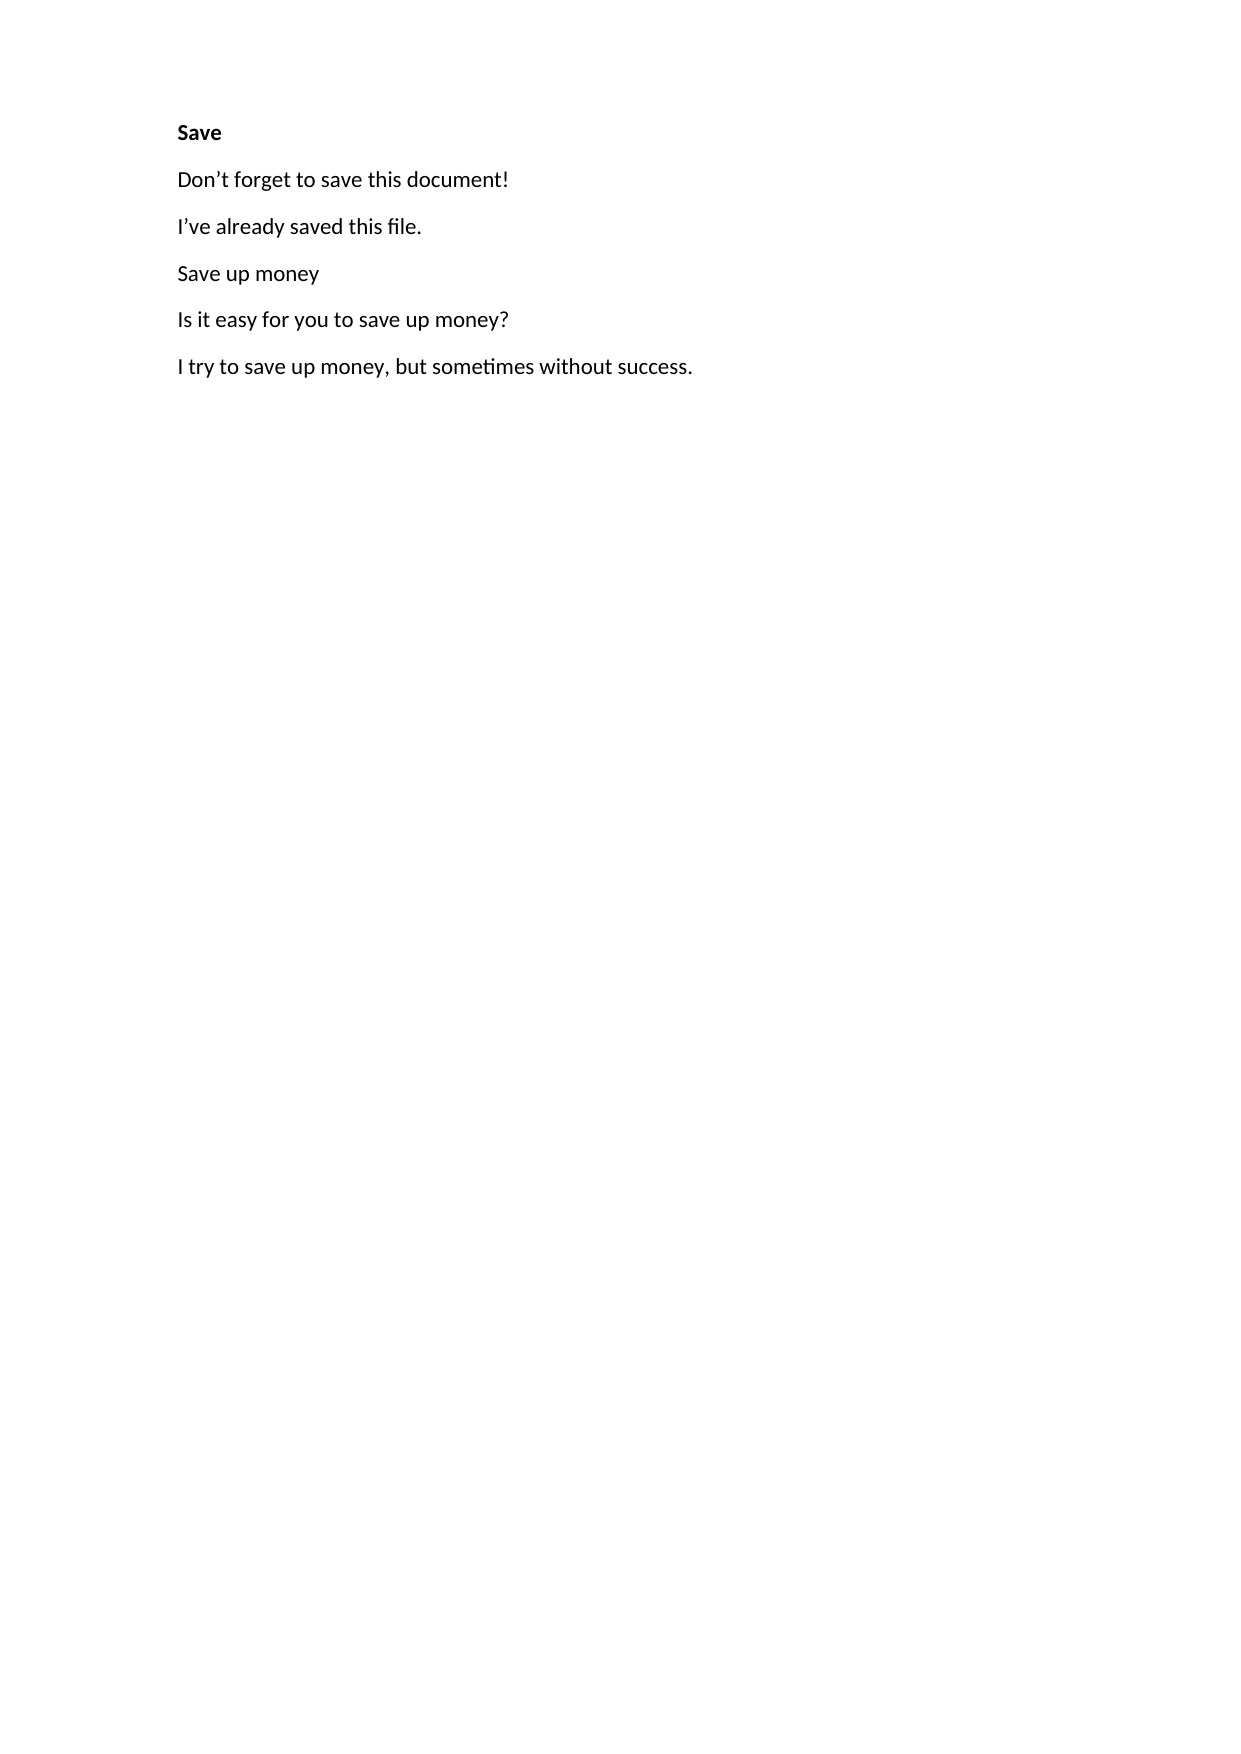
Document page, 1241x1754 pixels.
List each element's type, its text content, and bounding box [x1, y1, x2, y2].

text Save [177, 118, 1152, 146]
text Save up money [177, 259, 1152, 287]
text I’ve already saved this file. [177, 212, 1152, 240]
text I try to save up money, but sometimes without success. [177, 352, 1152, 381]
text Don’t forget to save this document! [177, 165, 1152, 193]
text Is it easy for you to save up money? [177, 306, 1152, 334]
